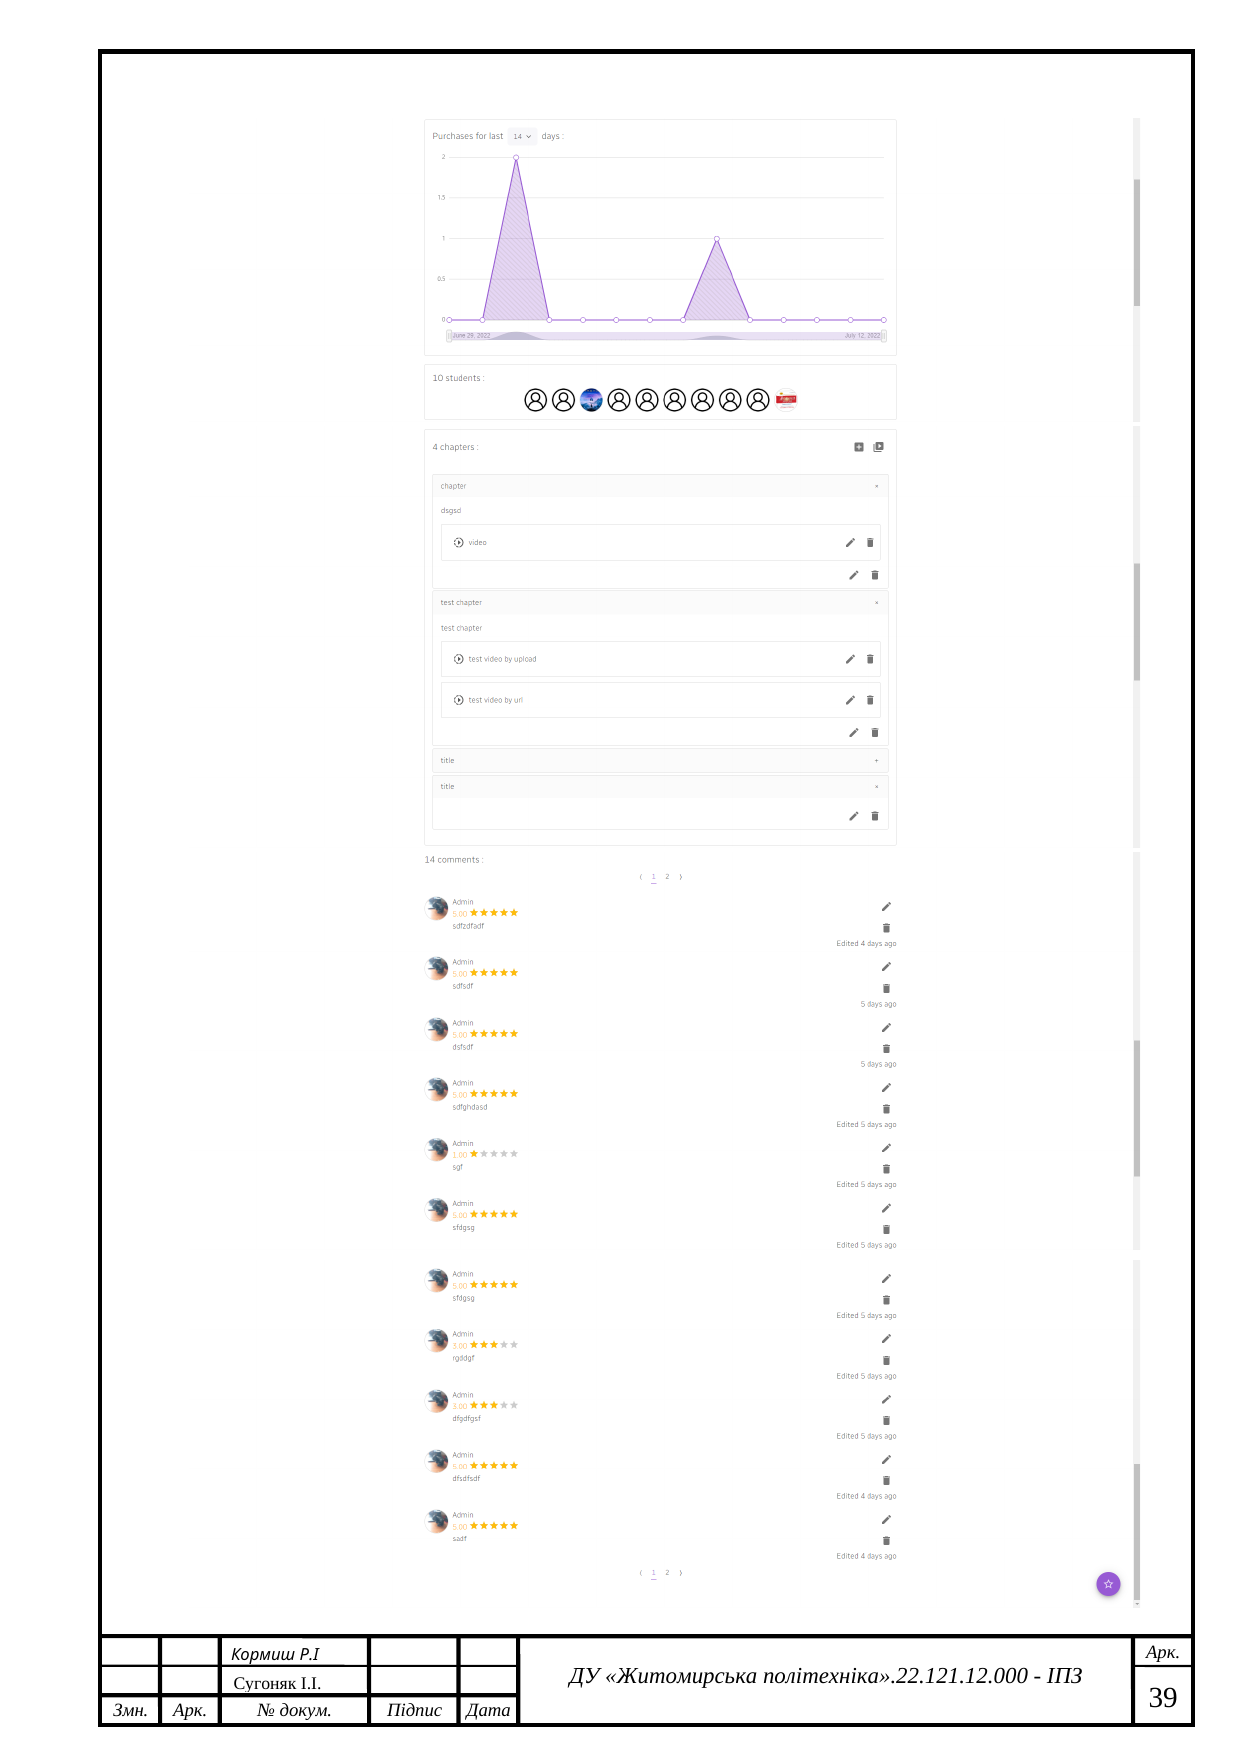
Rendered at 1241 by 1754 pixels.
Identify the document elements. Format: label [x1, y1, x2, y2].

picture [188, 852, 1141, 1250]
picture [188, 1260, 1141, 1608]
picture [188, 118, 1141, 422]
picture [188, 426, 1141, 848]
